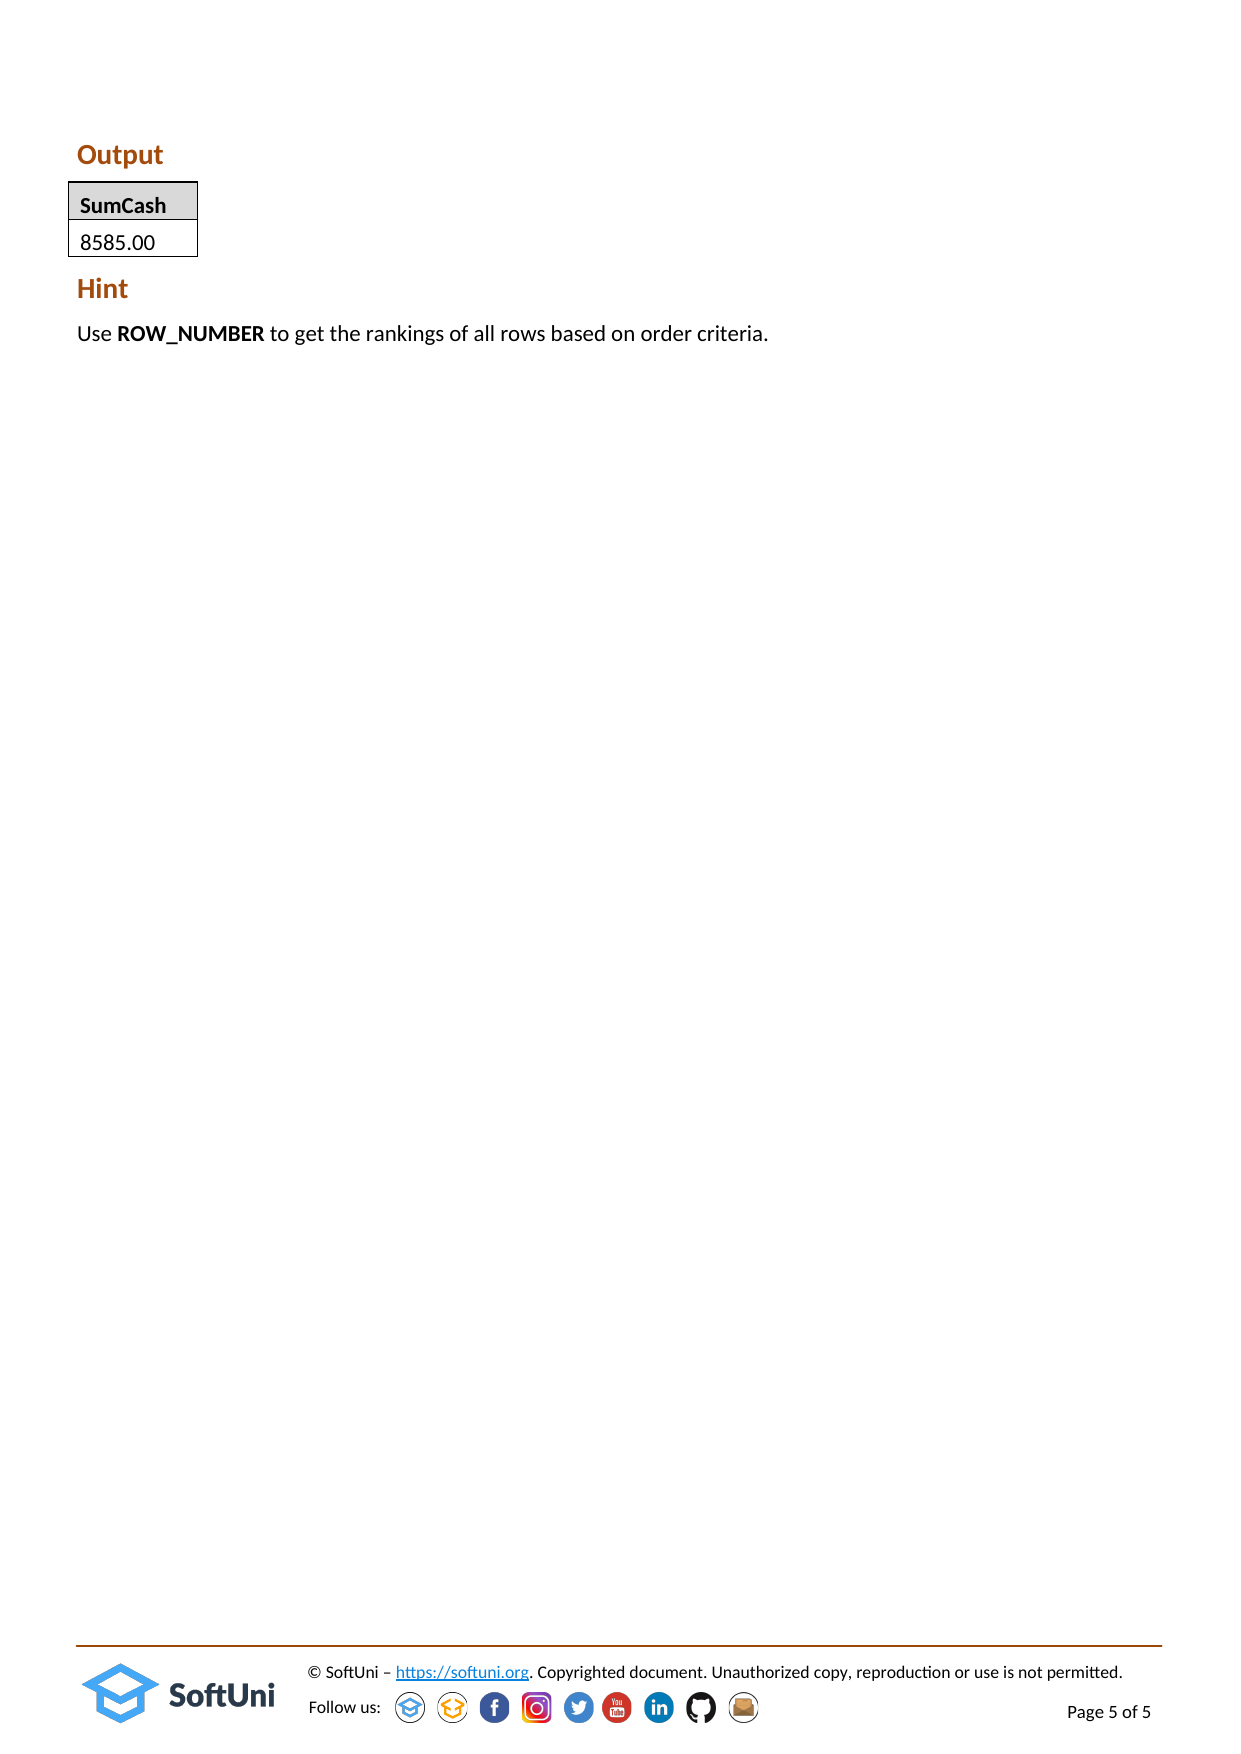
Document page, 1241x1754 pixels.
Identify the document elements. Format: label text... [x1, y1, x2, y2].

picture [564, 1692, 594, 1723]
subtitle Output [77, 95, 1163, 172]
picture [522, 1692, 552, 1723]
table_cell 8585.00 [69, 220, 197, 256]
subtitle Hint [77, 270, 1163, 305]
picture [665, 1692, 674, 1701]
text Use ROW_NUMBER to get the rankings of all rows based on order criteria. [77, 319, 1163, 347]
picture [665, 1714, 674, 1723]
picture [75, 1658, 281, 1729]
picture [686, 1692, 716, 1723]
picture [728, 1692, 759, 1723]
picture [644, 1714, 653, 1723]
picture [479, 1692, 510, 1723]
picture [395, 1692, 425, 1723]
picture [644, 1692, 653, 1701]
picture [658, 1705, 667, 1714]
picture [602, 1692, 632, 1723]
table_header SumCash [69, 183, 197, 219]
picture [437, 1692, 468, 1723]
